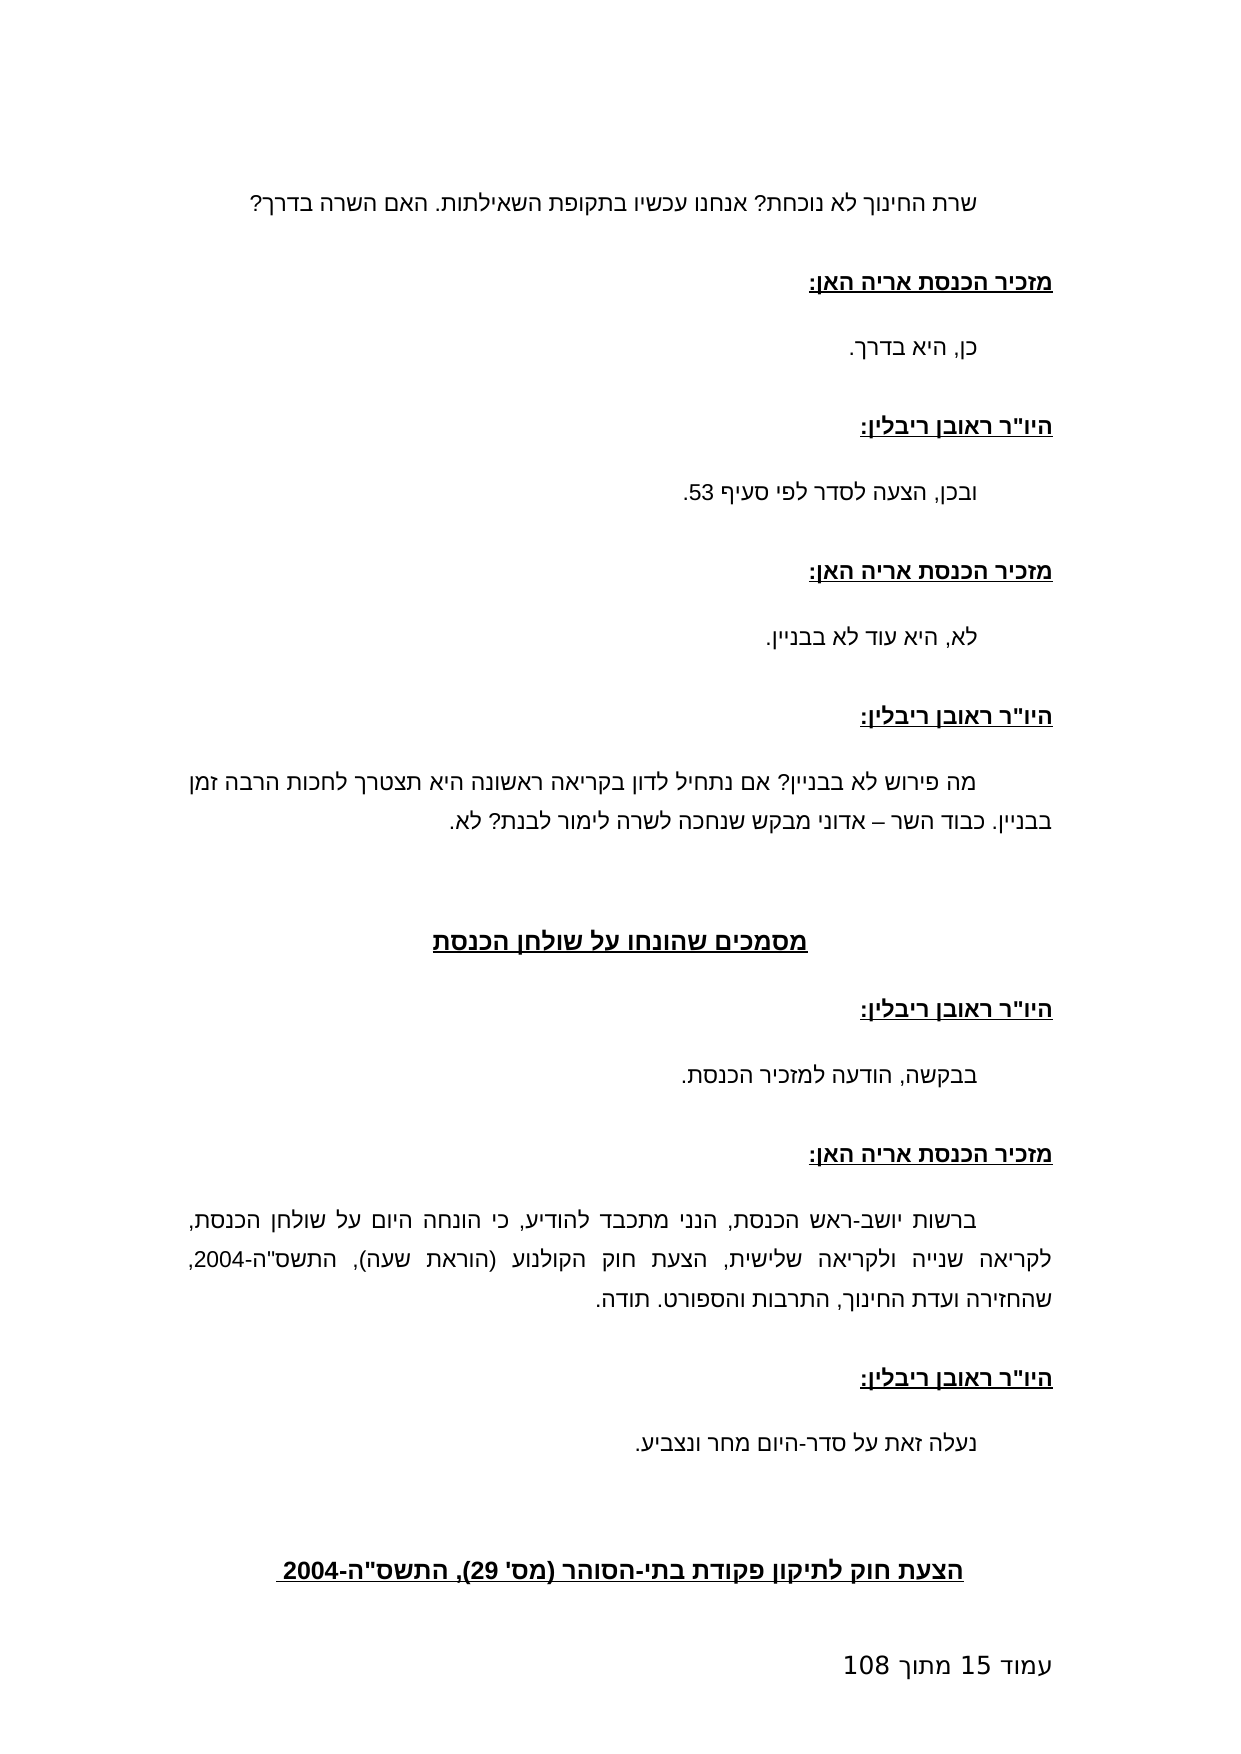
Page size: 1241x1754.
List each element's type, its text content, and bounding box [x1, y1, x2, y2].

text מזכיר הכנסת אריה האן: [187, 558, 1053, 584]
text מה פירוש לא בבניין? אם נתחיל לדון בקריאה ראשונה היא תצטרך לחכות הרבה זמן בבניין. כבוד השר – אדוני מבקש שנחכה לשרה לימור לבנת? לא. [187, 769, 1053, 834]
text היו"ר ראובן ריבלין: [187, 413, 1053, 439]
text שרת החינוך לא נוכחת? אנחנו עכשיו בתקופת השאילתות. האם השרה בדרך? [187, 189, 1053, 216]
text ברשות יושב-ראש הכנסת, הנני מתכבד להודיע, כי הונחה היום על שולחן הכנסת, לקריאה שנייה ולקריאה שלישית, הצעת חוק הקולנוע (הוראת שעה), התשס"ה-2004, שהחזירה ועדת החינוך, התרבות והספורט. תודה. [187, 1207, 1053, 1312]
text היו"ר ראובן ריבלין: [187, 996, 1053, 1022]
text היו"ר ראובן ריבלין: [187, 703, 1053, 729]
text הצעת חוק לתיקון פקודת בתי-הסוהר (מס' 29), התשס"ה-2004 [187, 1556, 1053, 1585]
text מזכיר הכנסת אריה האן: [187, 268, 1053, 295]
text היו"ר ראובן ריבלין: [187, 1364, 1053, 1391]
text ובכן, הצעה לסדר לפי סעיף 53. [187, 479, 1053, 505]
text מזכיר הכנסת אריה האן: [187, 1141, 1053, 1167]
text כן, היא בדרך. [187, 334, 1053, 361]
text נעלה זאת על סדר-היום מחר ונצביע. [187, 1430, 1053, 1457]
text בבקשה, הודעה למזכיר הכנסת. [187, 1062, 1053, 1088]
text מסמכים שהונחו על שולחן הכנסת [187, 927, 1053, 955]
text לא, היא עוד לא בבניין. [187, 624, 1053, 650]
